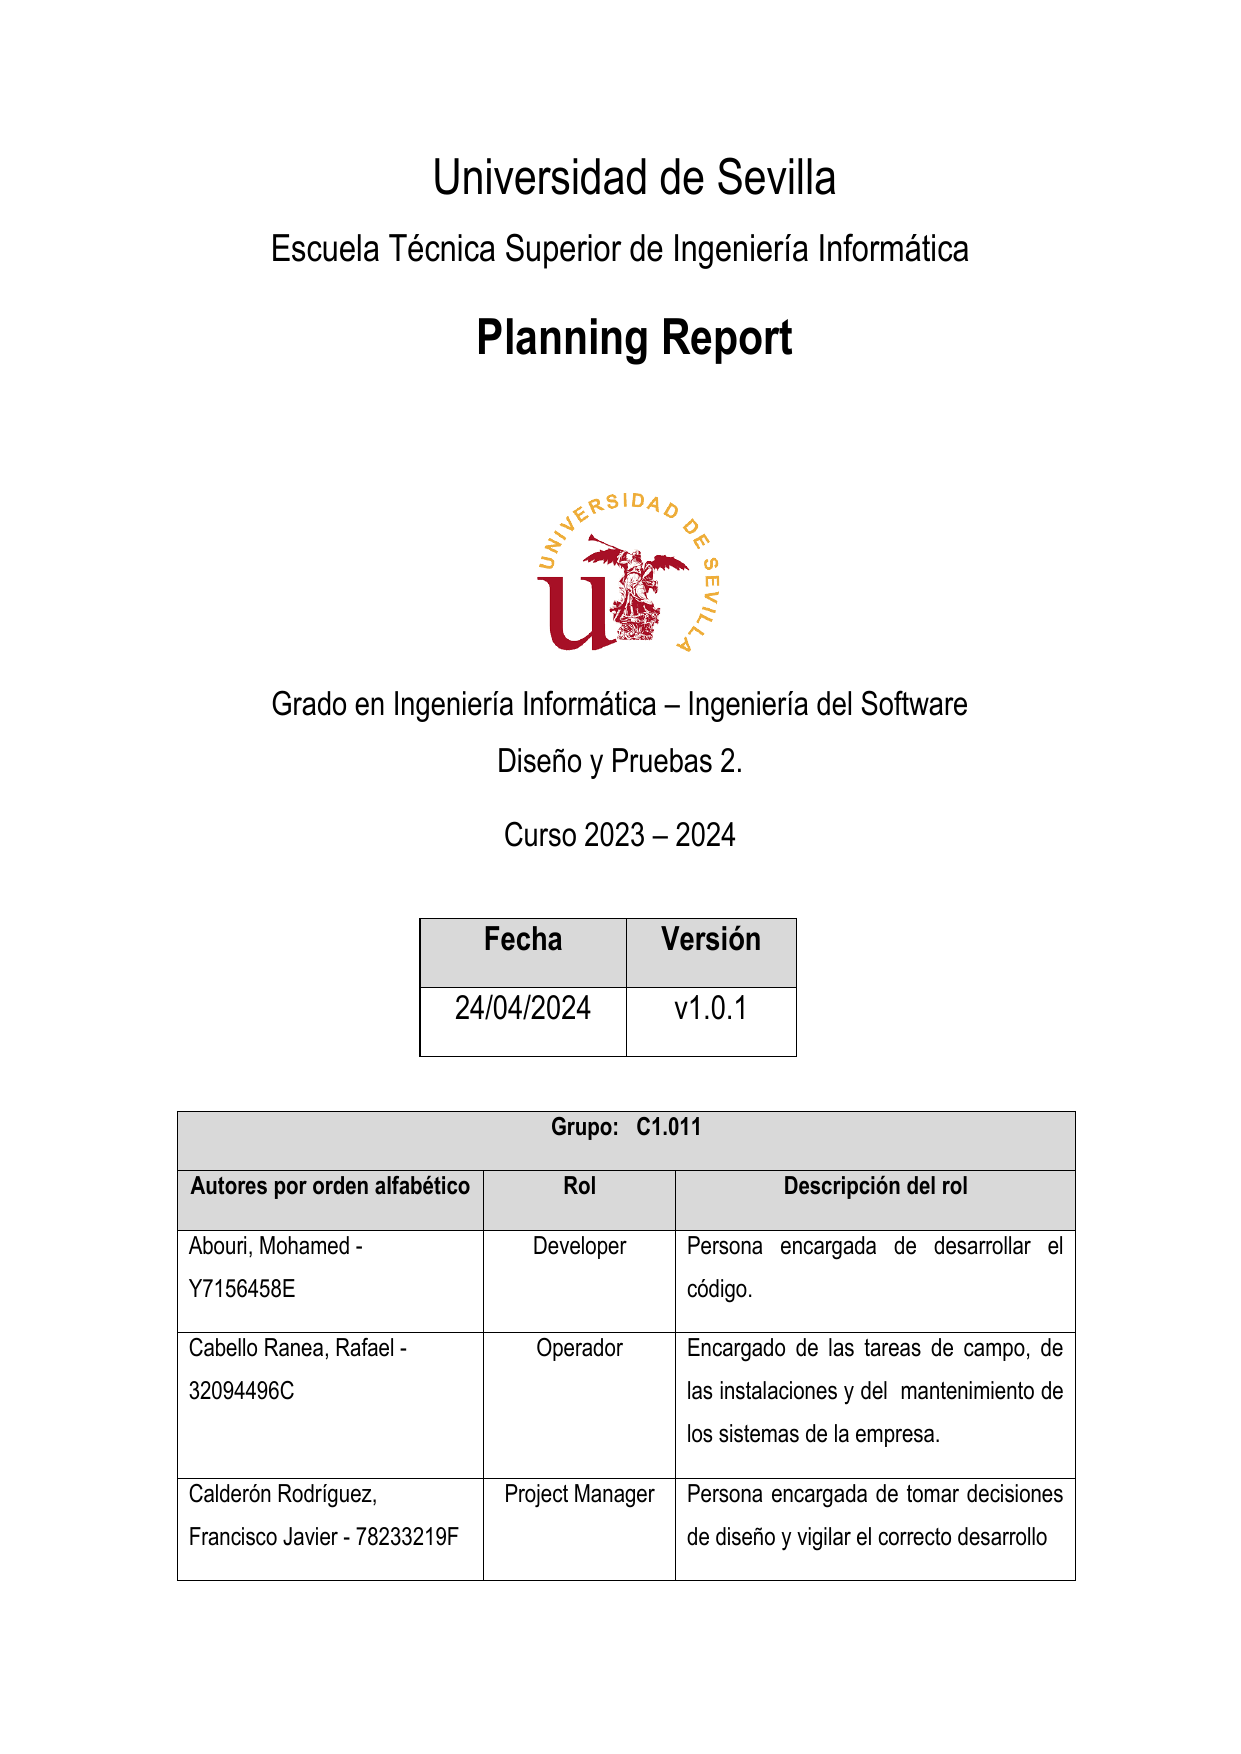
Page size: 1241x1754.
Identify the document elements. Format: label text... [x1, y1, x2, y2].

table_cell Encargado de las tareas de campo, de las instalaciones y del mantenimiento de los sistemas de la empresa. [676, 1333, 1075, 1477]
table_header Versión [627, 919, 796, 987]
table_cell v1.0.1 [627, 988, 796, 1056]
table_cell Operador [484, 1333, 675, 1477]
table_cell Project Manager [484, 1479, 675, 1580]
table_cell 24/04/2024 [421, 988, 626, 1056]
table_header Fecha [421, 919, 626, 987]
table_cell Cabello Ranea, Rafael -32094496C [178, 1333, 483, 1477]
table_cell Descripción del rol [676, 1171, 1075, 1230]
table_cell Persona encargada de tomar decisiones de diseño y vigilar el correcto desarrollo [676, 1479, 1075, 1580]
text Universidad de Sevilla Escuela Técnica Superior de Ingeniería Informática [177, 148, 1063, 269]
text Planning Report [177, 308, 1063, 365]
table_cell Persona encargada de desarrollar el código. [676, 1231, 1075, 1332]
table_cell Calderón Rodríguez, Francisco Javier - 78233219F [178, 1479, 483, 1580]
table_cell Abouri, Mohamed - Y7156458E [178, 1231, 483, 1332]
text Curso 2023 – 2024 [177, 815, 1063, 853]
table_cell Rol [484, 1171, 675, 1230]
table_header Grupo: C1.011 [178, 1112, 1075, 1170]
text Grado en Ingeniería Informática – Ingeniería del Software Diseño y Pruebas 2. [177, 684, 1063, 779]
table_cell Developer [484, 1231, 675, 1332]
picture [537, 481, 720, 664]
table_cell Autores por orden alfabético [178, 1171, 483, 1230]
